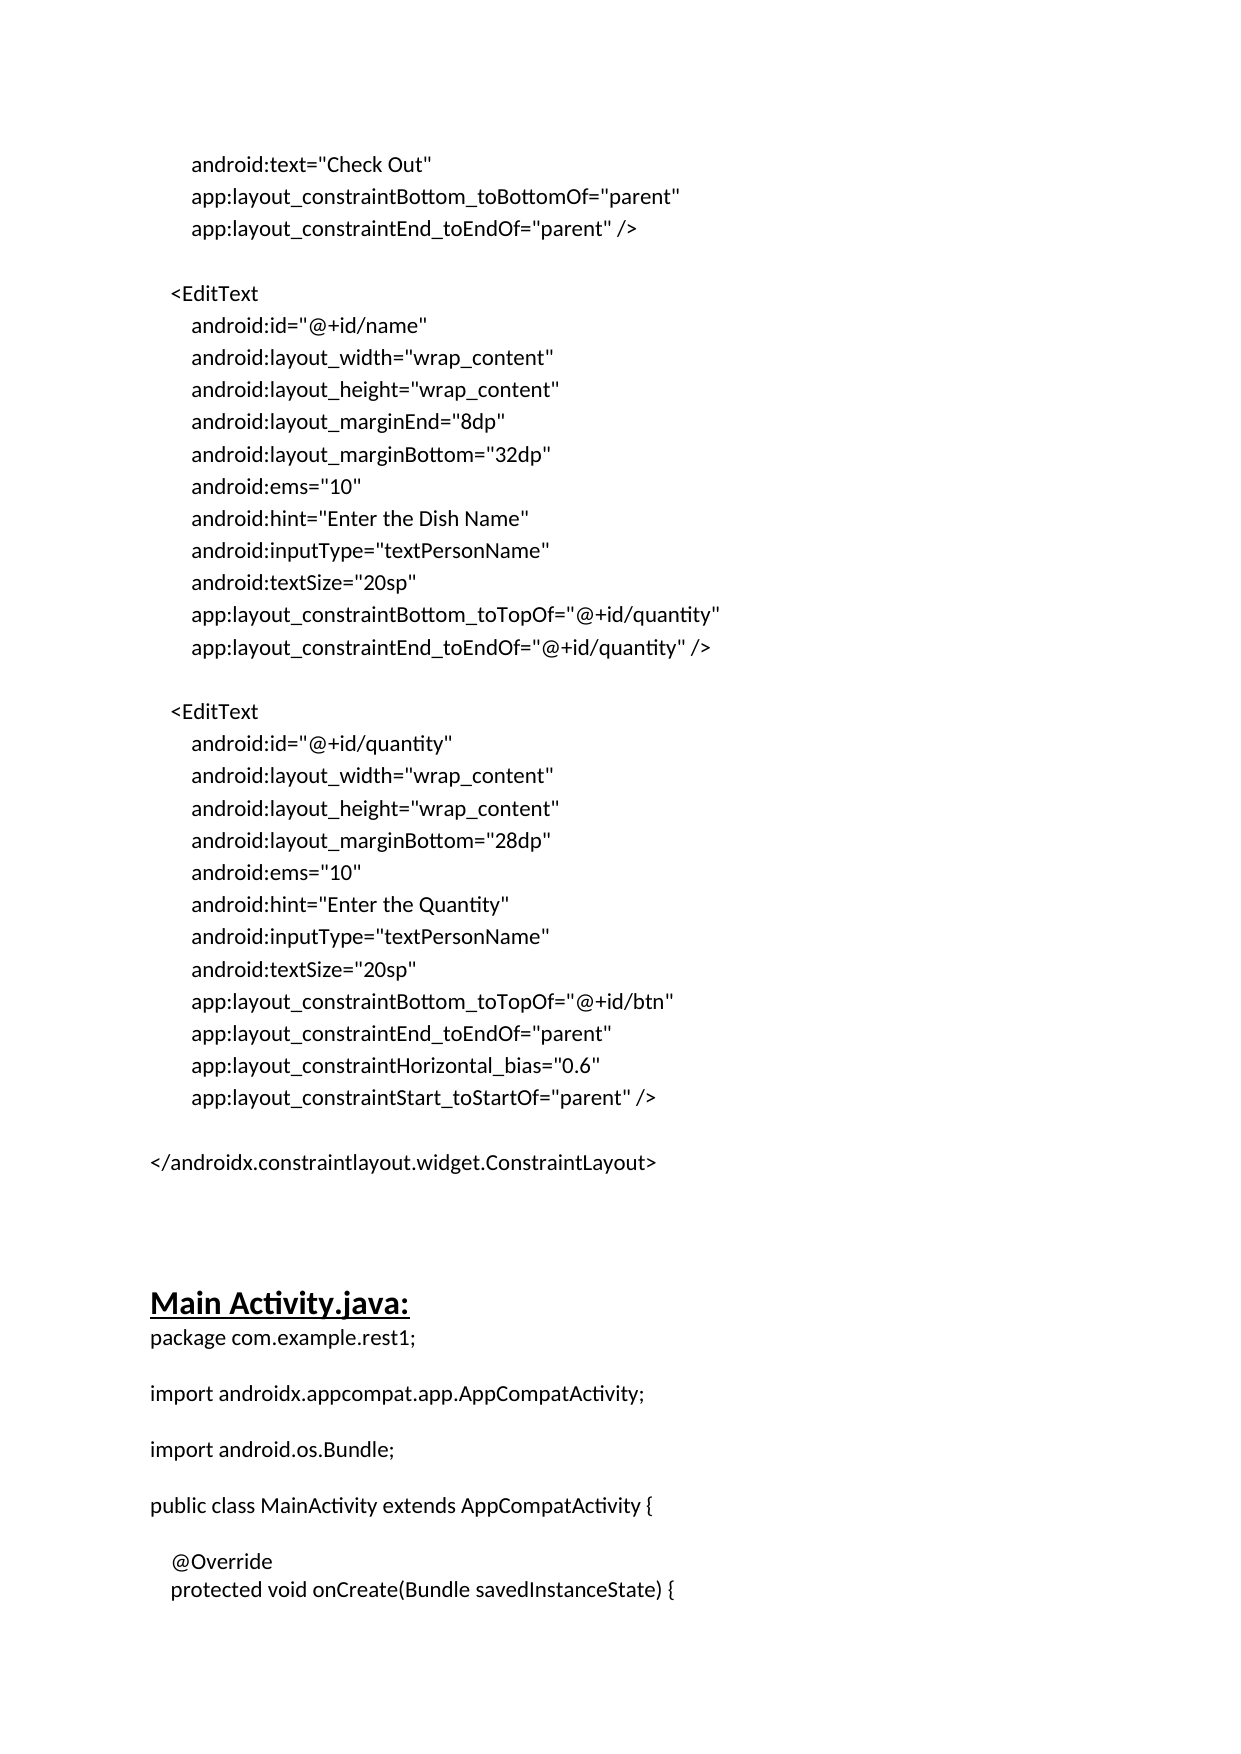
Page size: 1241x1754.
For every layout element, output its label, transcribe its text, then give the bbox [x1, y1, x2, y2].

text Main Activity.java: [150, 1282, 1090, 1323]
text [150, 150, 1090, 1176]
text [150, 1323, 1090, 1603]
